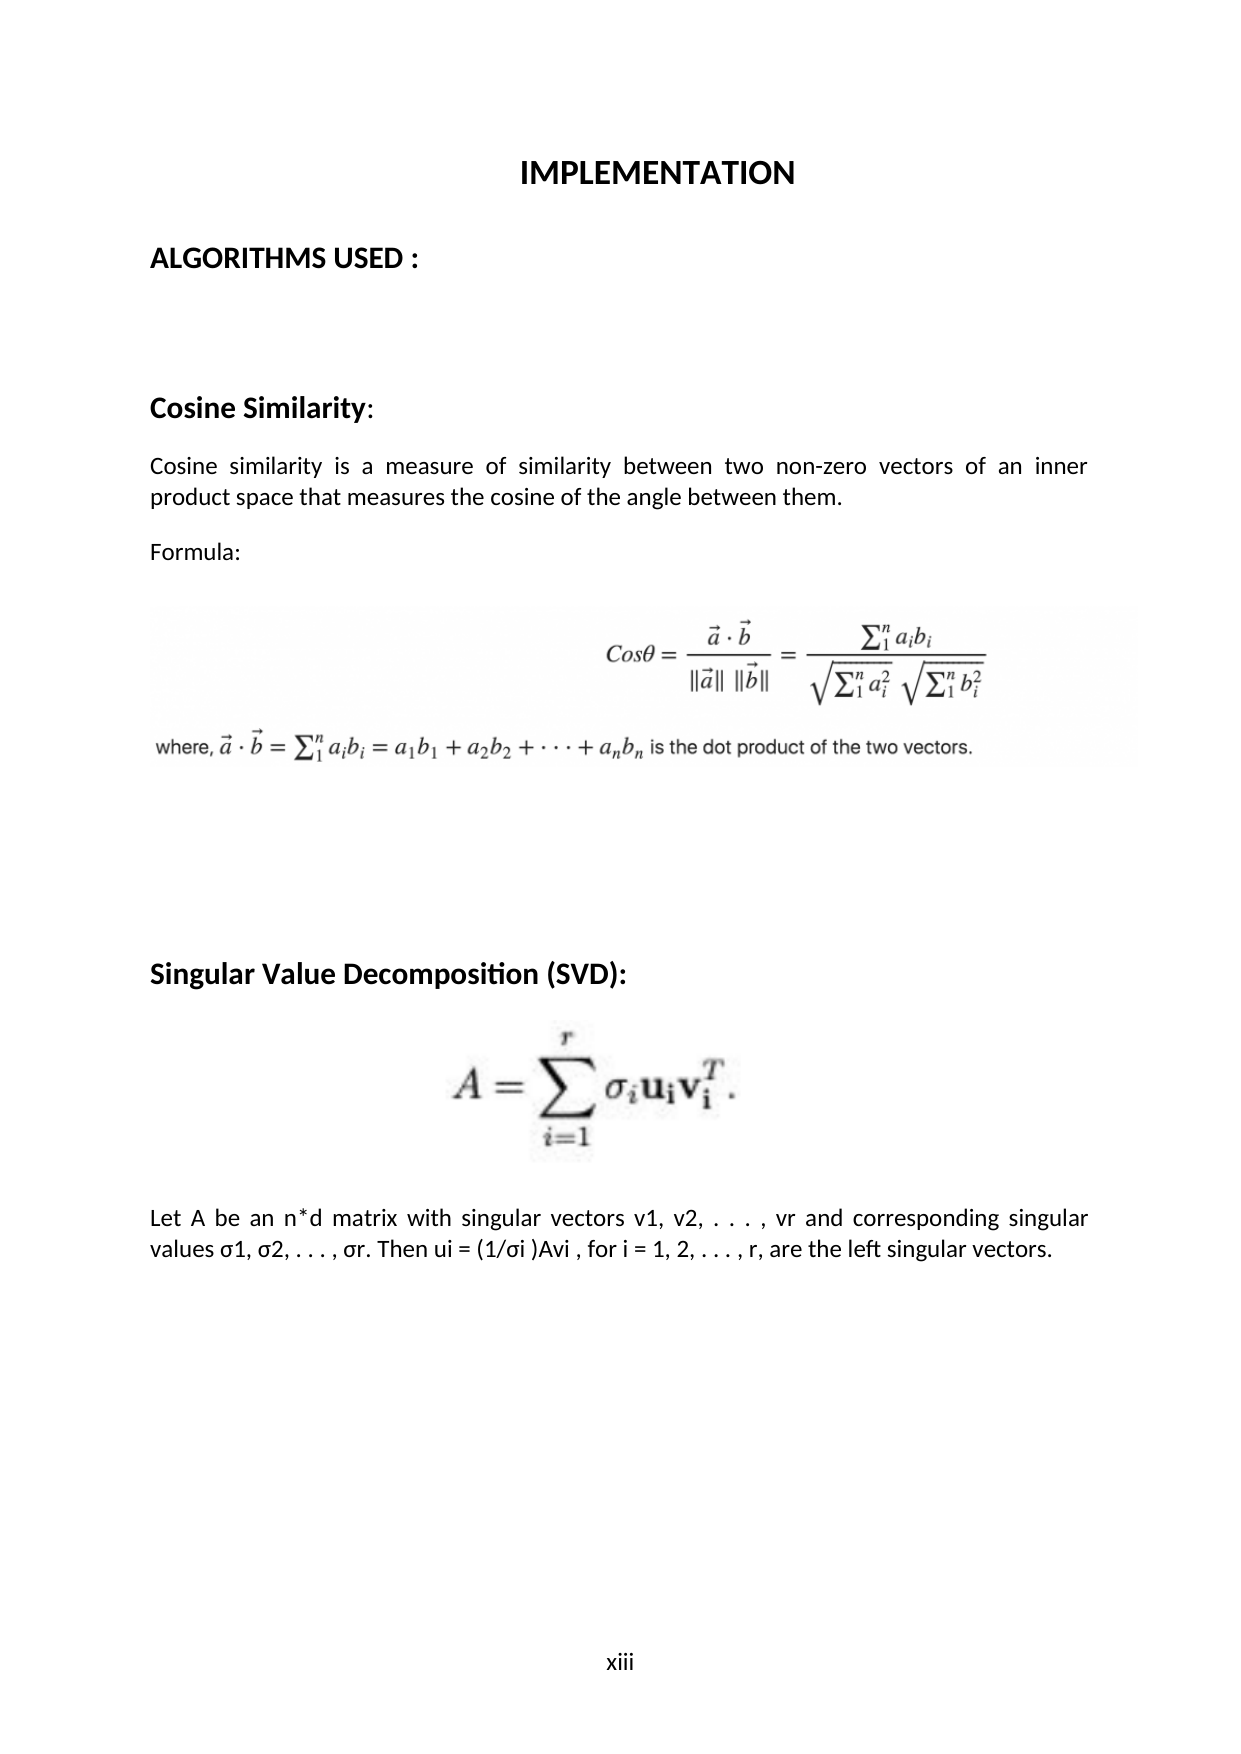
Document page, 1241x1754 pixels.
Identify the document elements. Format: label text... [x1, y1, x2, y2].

picture [150, 606, 1138, 767]
text Cosine similarity is a measure of similarity between two non-zero vectors of an inner product space that measures the cosine of the angle between them. [150, 450, 1090, 512]
text Cosine Similarity: [150, 388, 1090, 426]
list IMPLEMENTATION [225, 150, 1090, 193]
picture [391, 1020, 780, 1177]
text Formula: [150, 536, 1090, 566]
subtitle ALGORITHMS USED : [150, 238, 1090, 276]
text Singular Value Decomposition (SVD): [150, 954, 1090, 992]
